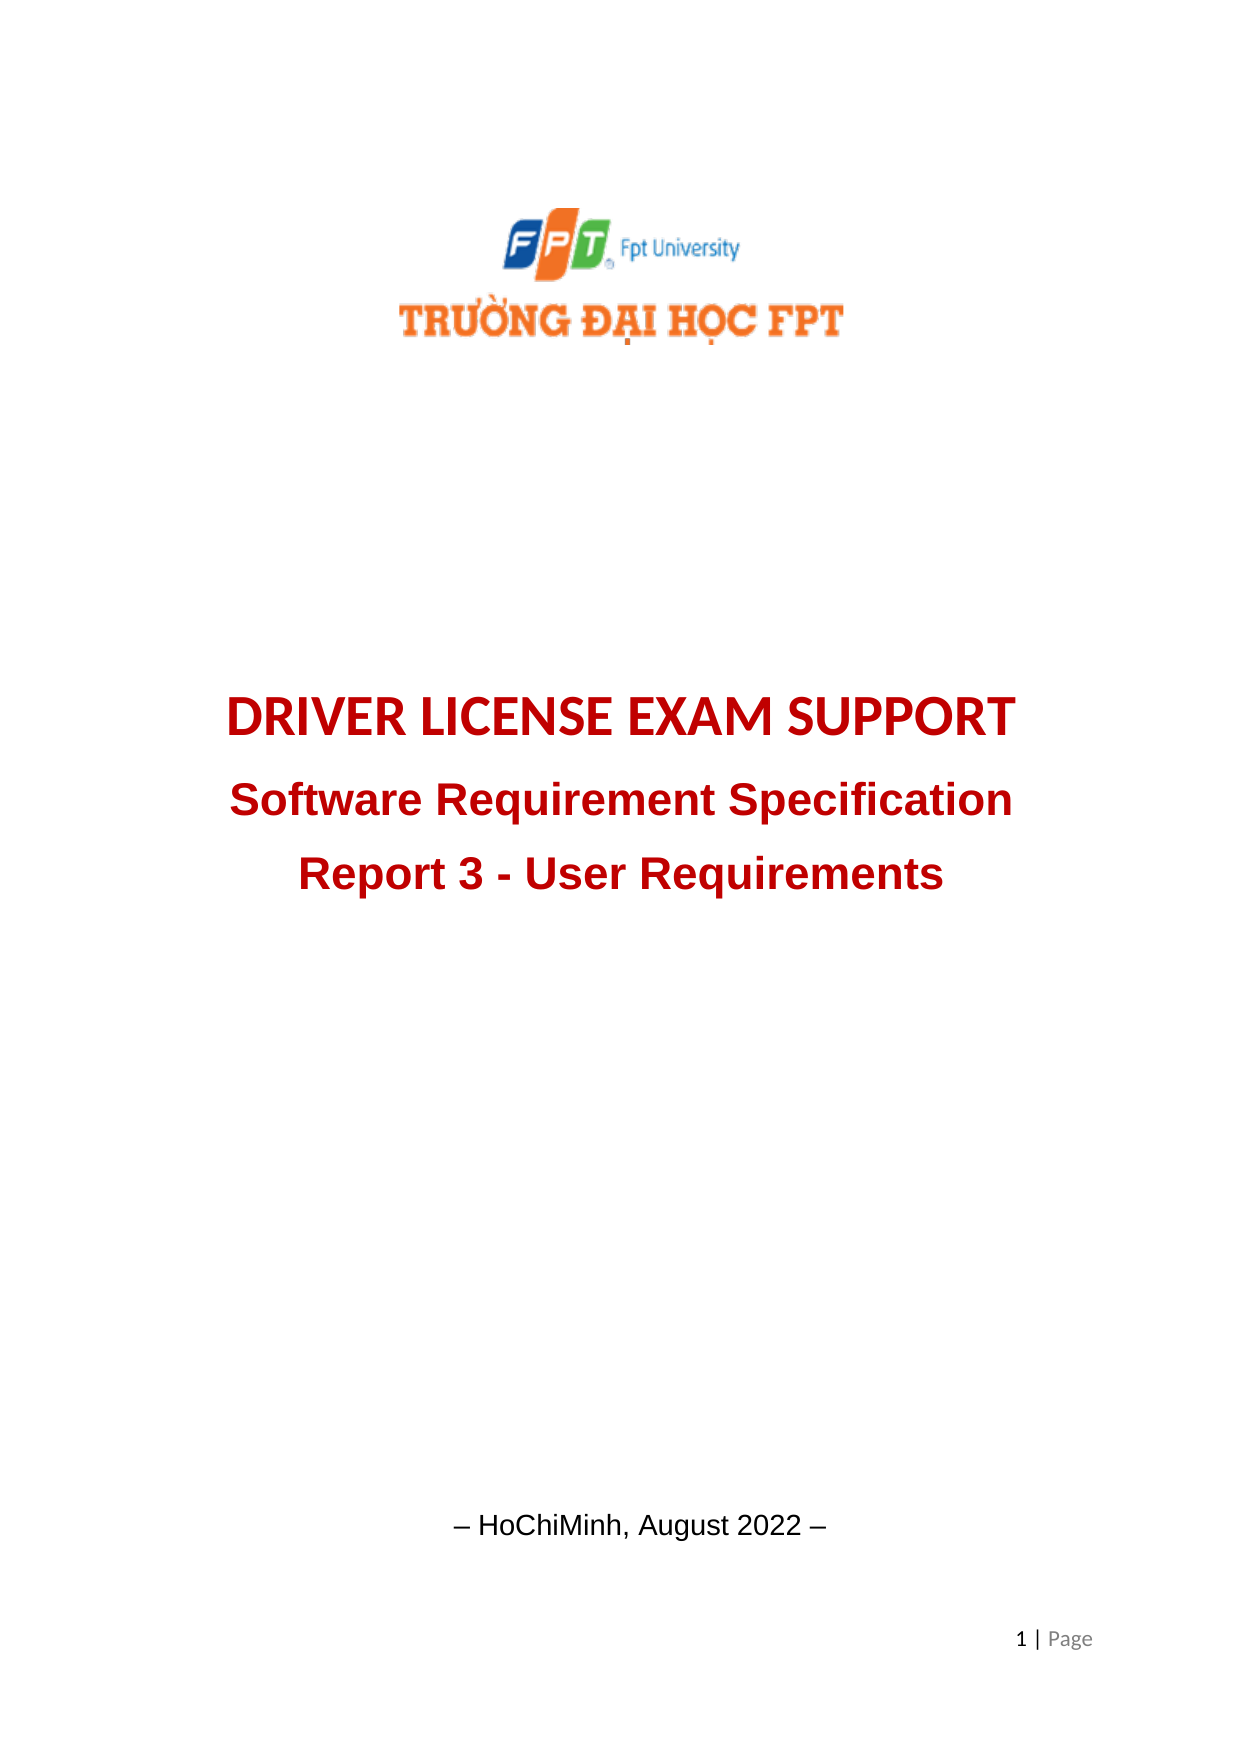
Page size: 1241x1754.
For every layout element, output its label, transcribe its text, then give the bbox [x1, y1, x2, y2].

text Software Requirement Specification [150, 773, 1093, 825]
text Report 3 - User Requirements [150, 846, 1093, 899]
picture [399, 208, 844, 345]
text – HoChiMinh, August 2022 – [413, 1508, 867, 1542]
text DRIVER LICENSE EXAM SUPPORT [150, 679, 1093, 750]
